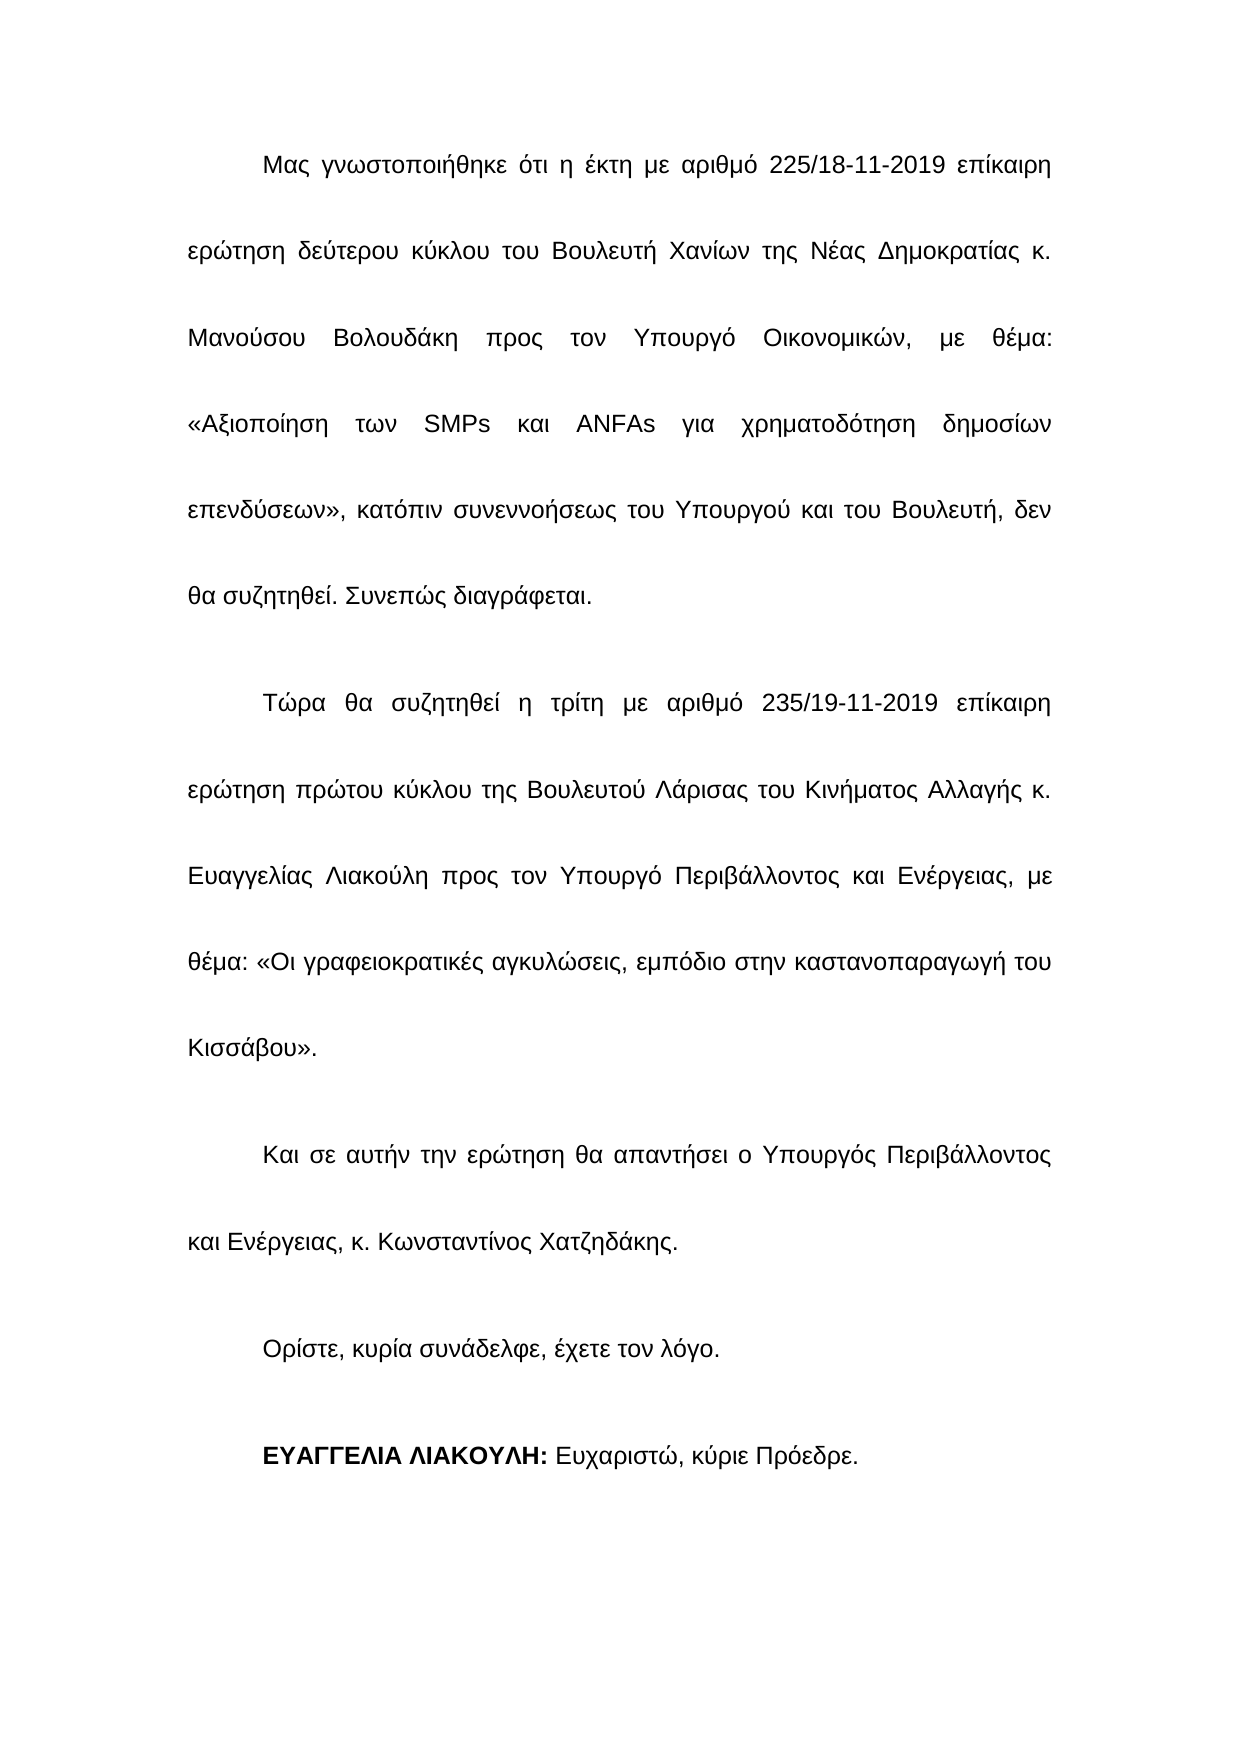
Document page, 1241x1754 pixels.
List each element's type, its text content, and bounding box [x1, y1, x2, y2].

text Ορίστε, κυρία συνάδελφε, έχετε τον λόγο. [187, 1334, 1053, 1362]
text Μας γνωστοποιήθηκε ότι η έκτη με αριθμό 225/18-11-2019 επίκαιρη ερώτηση δεύτερου κύκλου του Βουλευτή Χανίων της Νέας Δημοκρατίας κ. Μανούσου Βολουδάκη προς τον Υπουργό Οικονομικών, με θέμα: «Αξιοποίηση των SMPs και ANFAs για χρηματοδότηση δημοσίων επενδύσεων», κατόπιν συνεννοήσεως του Υπουργού και του Βουλευτή, δεν θα συζητηθεί. Συνεπώς διαγράφεται. [187, 150, 1053, 610]
text Τώρα θα συζητηθεί η τρίτη με αριθμό 235/19-11-2019 επίκαιρη ερώτηση πρώτου κύκλου της Βουλευτού Λάρισας του Κινήματος Αλλαγής κ. Ευαγγελίας Λιακούλη προς τον Υπουργό Περιβάλλοντος και Ενέργειας, με θέμα: «Οι γραφειοκρατικές αγκυλώσεις, εμπόδιο στην καστανοπαραγωγή του Κισσάβου». [187, 688, 1053, 1062]
text Και σε αυτήν την ερώτηση θα απαντήσει ο Υπουργός Περιβάλλοντος και Ενέργειας, κ. Κωνσταντίνος Χατζηδάκης. [187, 1140, 1053, 1255]
text ΕΥΑΓΓΕΛΙΑ ΛΙΑΚΟΥΛΗ: Ευχαριστώ, κύριε Πρόεδρε. [187, 1441, 1053, 1469]
